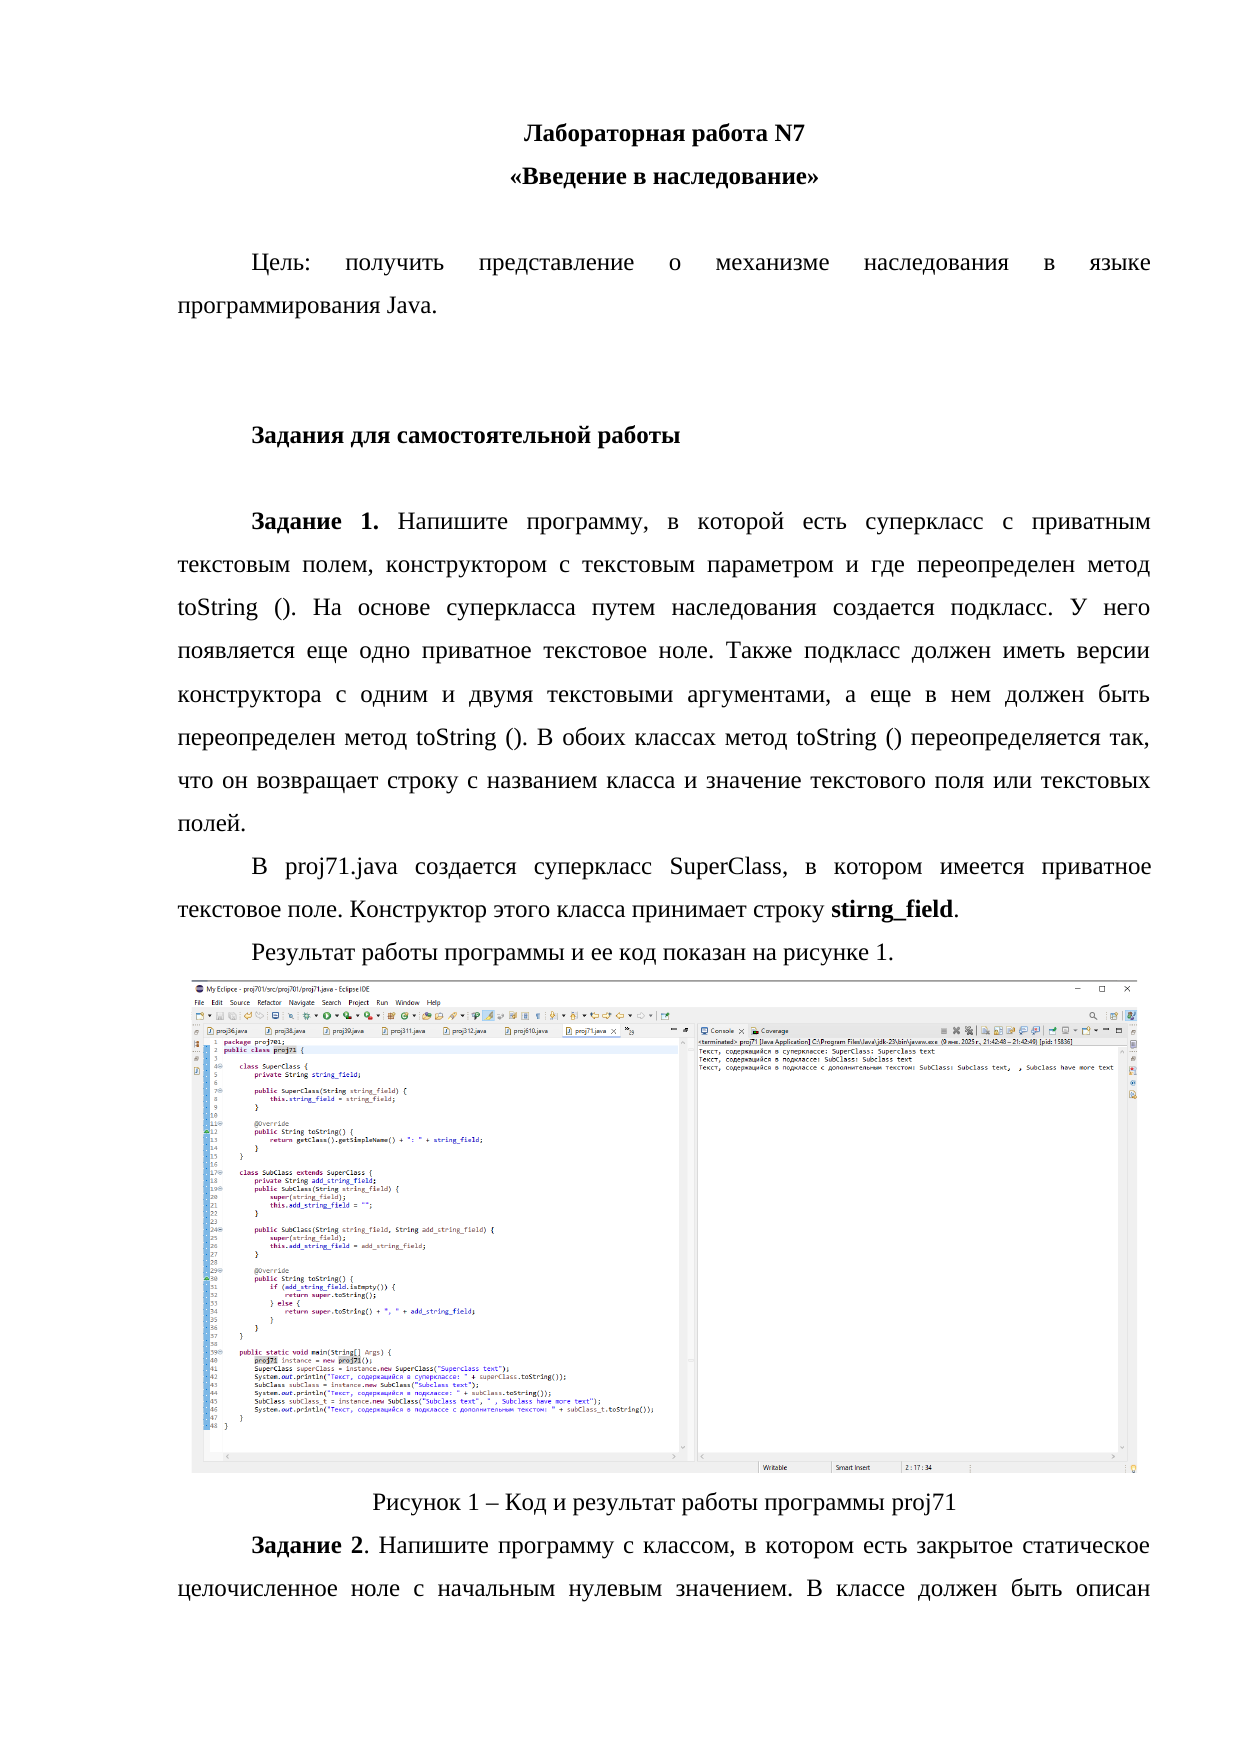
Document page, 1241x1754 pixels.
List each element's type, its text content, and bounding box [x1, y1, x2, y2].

text Рисунок 1 – Код и результат работы программы proj71 [177, 1487, 1152, 1516]
text «Введение в наследование» [177, 161, 1152, 190]
picture [191, 980, 1138, 1473]
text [177, 1530, 1152, 1602]
text Задание 1. Напишите программу, в которой есть суперкласс с приватным текстовым полем, конструктором с текстовым параметром и где переопределен метод toString (). На основе суперкласса путем наследования создается подкласс. У него появляется еще одно приватное текстовое ноле. Также подкласс должен иметь версии конструктора с одним и двумя текстовыми аргументами, а еще в нем должен быть переопределен метод toString (). В обоих классах метод toString () переопределяется так, что он возвращает строку с названием класса и значение текстового поля или текстовых полей. [177, 506, 1152, 837]
text Результат работы программы и ее код показан на рисунке 1. [177, 937, 1152, 966]
text Цель: получить представление о механизме наследования в языке программирования Java. [177, 247, 1152, 319]
text Задания для самостоятельной работы [177, 420, 1152, 449]
text Лабораторная работа N7 [177, 118, 1152, 147]
text В proj71.java создается суперкласс SuperClass, в котором имеется приватное текстовое поле. Конструктор этого класса принимает строку stirng_field. [177, 851, 1152, 923]
